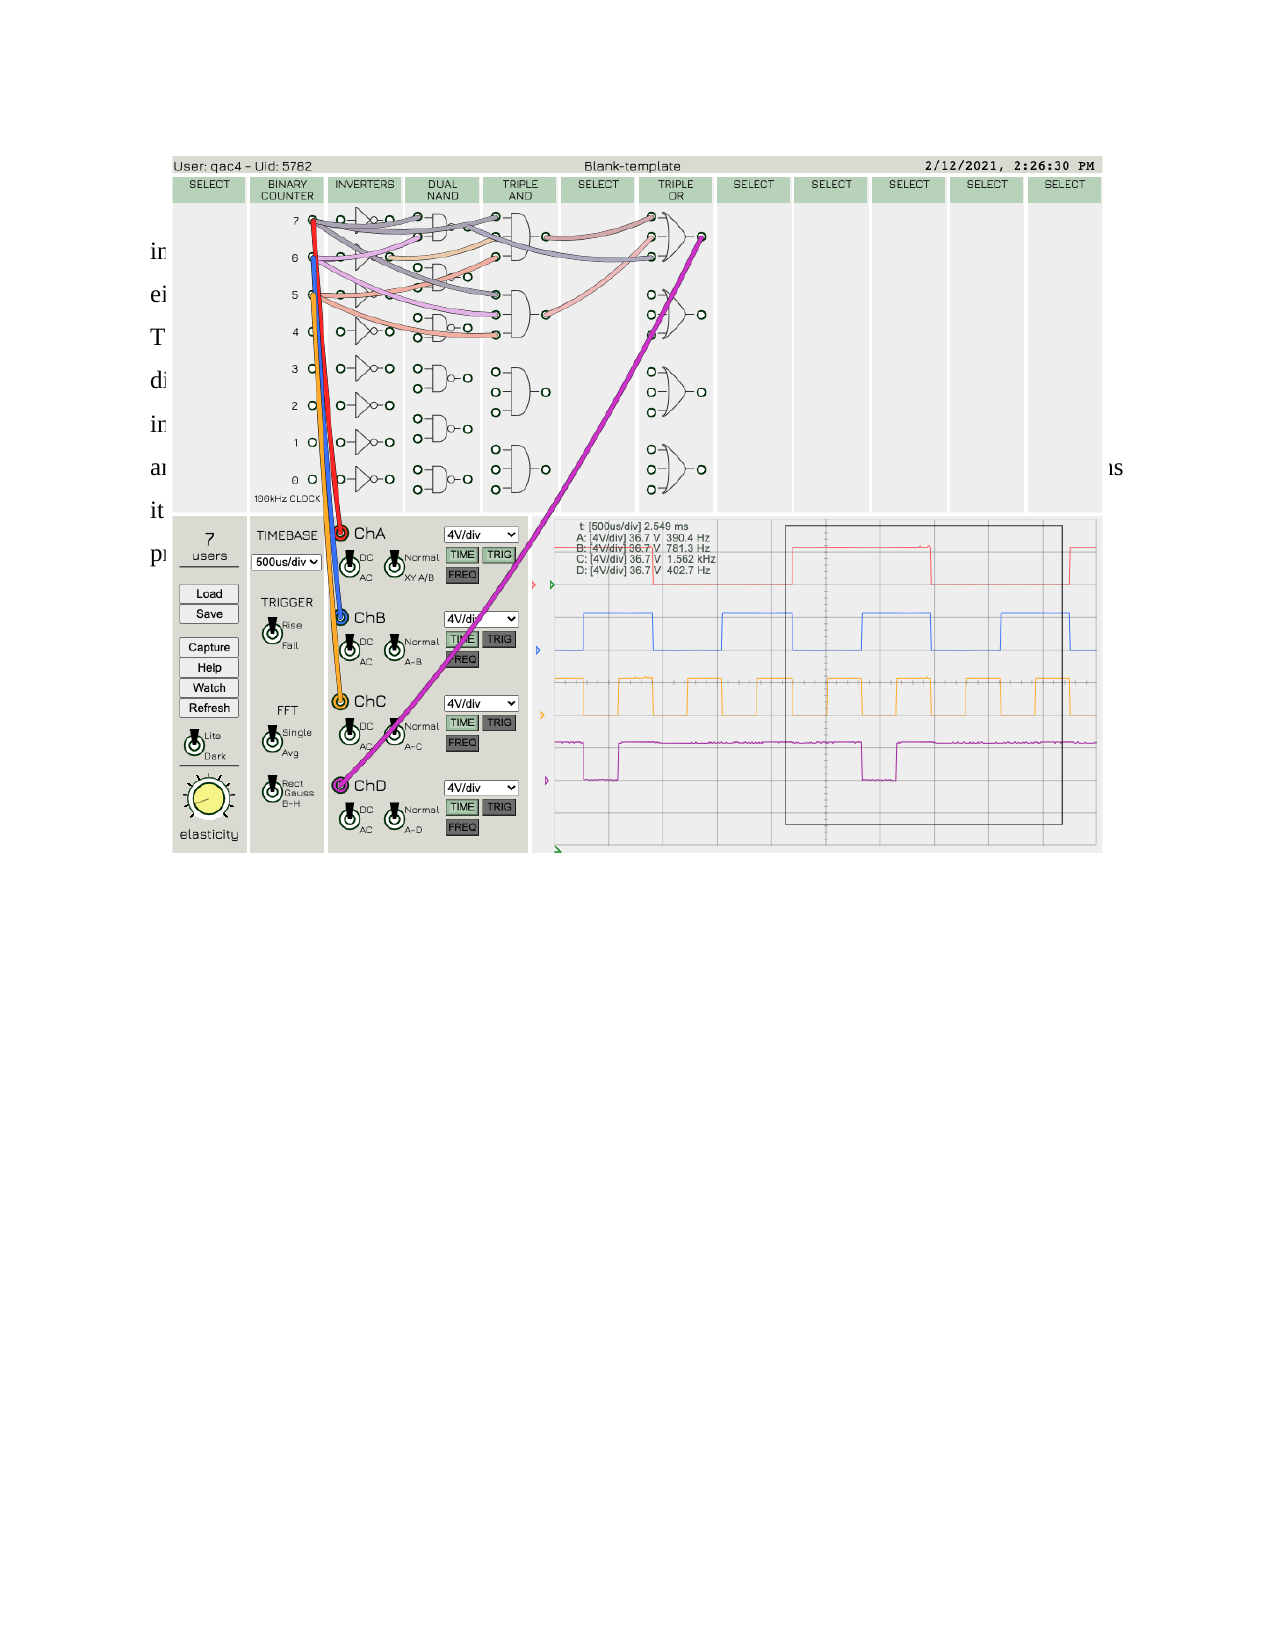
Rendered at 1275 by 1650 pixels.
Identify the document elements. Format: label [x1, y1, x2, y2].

picture [165, 150, 1110, 861]
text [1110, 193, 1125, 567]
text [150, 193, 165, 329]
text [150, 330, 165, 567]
